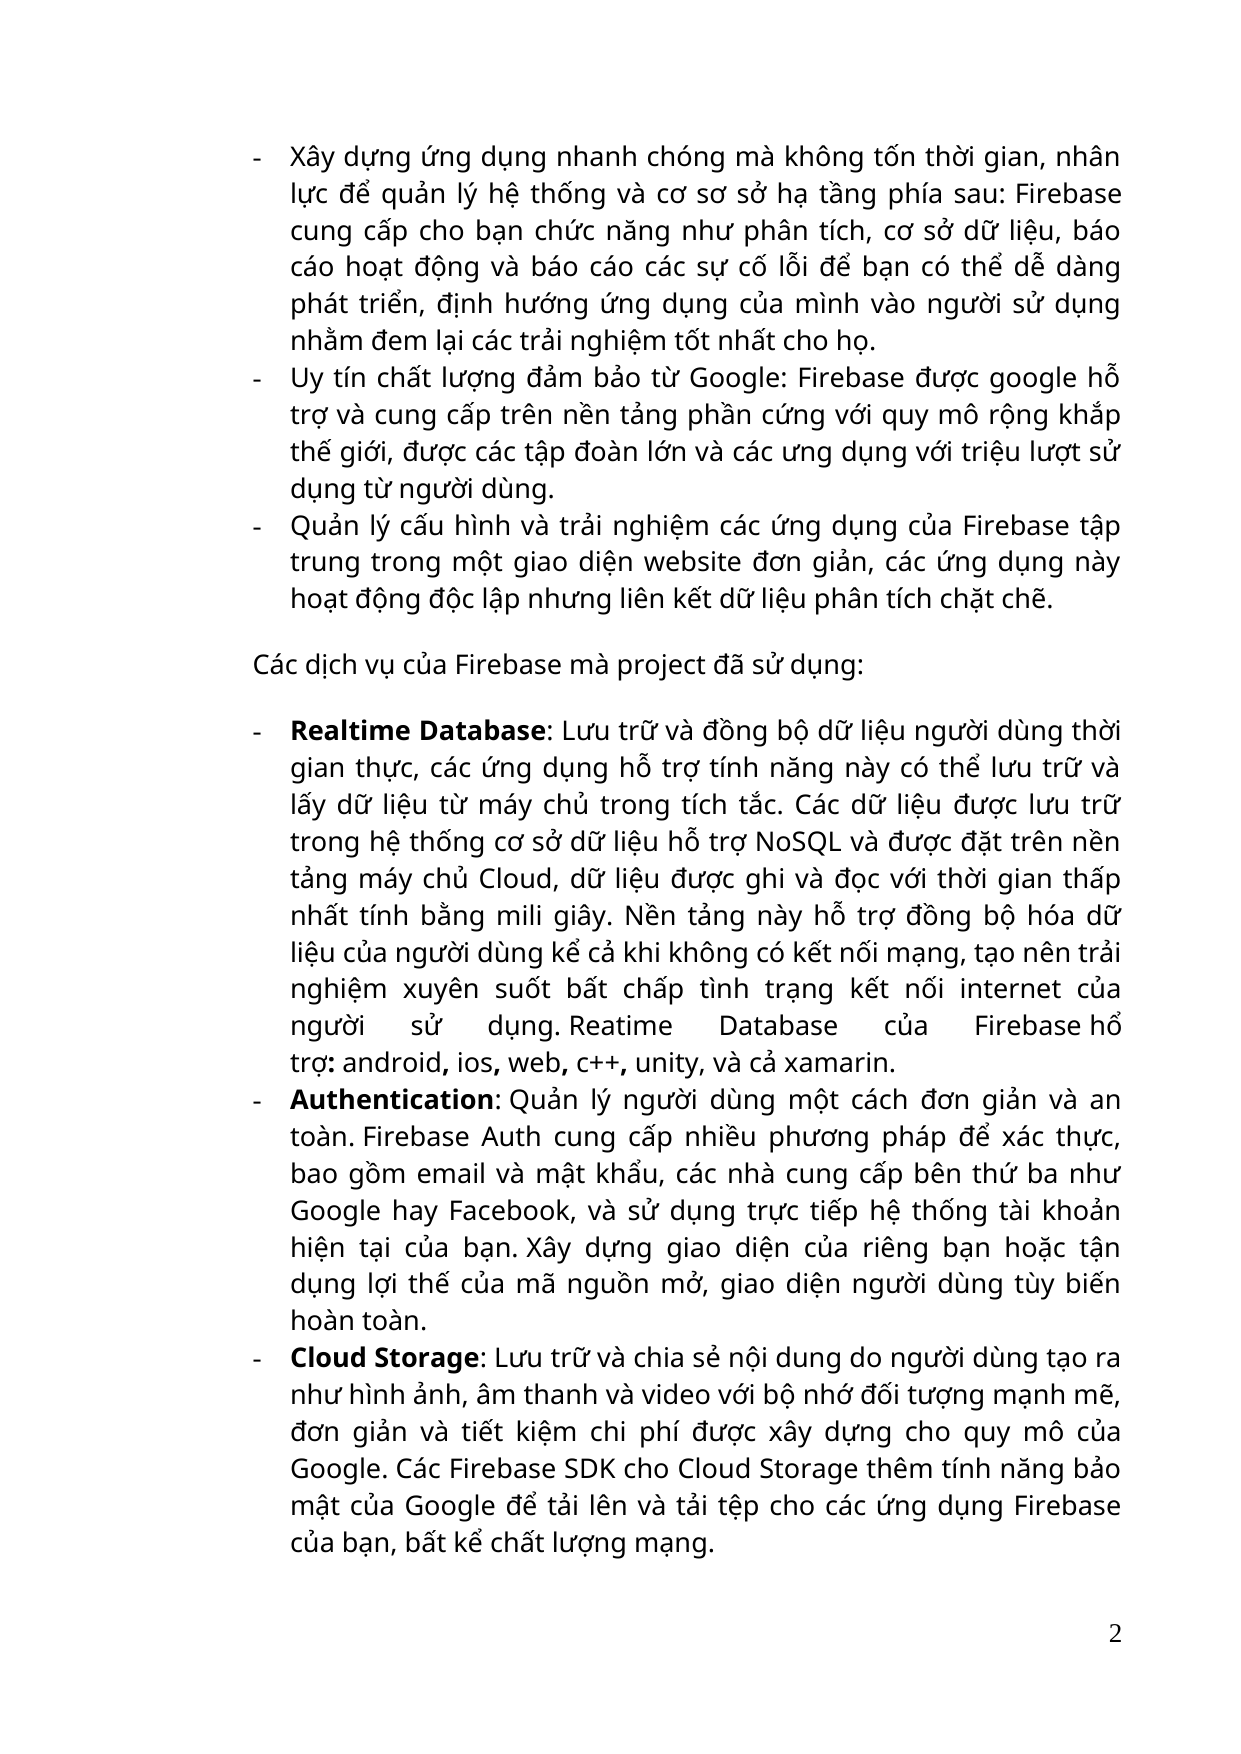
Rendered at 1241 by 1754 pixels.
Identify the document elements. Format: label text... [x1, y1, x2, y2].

list Xây dựng ứng dụng nhanh chóng mà không tốn thời gian, nhân lực để quản lý hệ thống và cơ sơ sở hạ tầng phía sau: Firebase cung cấp cho bạn chức năng như phân tích, cơ sở dữ liệu, báo cáo hoạt động và báo cáo các sự cố lỗi để bạn có thể dễ dàng phát triển, định hướng ứng dụng của mình vào người sử dụng nhằm đem lại các trải nghiệm tốt nhất cho họ. [252, 137, 1122, 358]
list Uy tín chất lượng đảm bảo từ Google: Firebase được google hỗ trợ và cung cấp trên nền tảng phần cứng với quy mô rộng khắp thế giới, được các tập đoàn lớn và các ưng dụng với triệu lượt sử dụng từ người dùng. [252, 358, 1122, 506]
list Realtime Database: Lưu trữ và đồng bộ dữ liệu người dùng thời gian thực, các ứng dụng hỗ trợ tính năng này có thể lưu trữ và lấy dữ liệu từ máy chủ trong tích tắc. Các dữ liệu được lưu trữ trong hệ thống cơ sở dữ liệu hỗ trợ NoSQL và được đặt trên nền tảng máy chủ Cloud, dữ liệu được ghi và đọc với thời gian thấp nhất tính bằng mili giây. Nền tảng này hỗ trợ đồng bộ hóa dữ liệu của người dùng kể cả khi không có kết nối mạng, tạo nên trải nghiệm xuyên suốt bất chấp tình trạng kết nối internet của người sử dụng. Reatime Database của Firebase hổ trợ: android, ios, web, c++, unity, và cả xamarin. [252, 712, 1122, 1081]
list Cloud Storage: Lưu trữ và chia sẻ nội dung do người dùng tạo ra như hình ảnh, âm thanh và video với bộ nhớ đối tượng mạnh mẽ, đơn giản và tiết kiệm chi phí được xây dựng cho quy mô của Google. Các Firebase SDK cho Cloud Storage thêm tính năng bảo mật của Google để tải lên và tải tệp cho các ứng dụng Firebase của bạn, bất kể chất lượng mạng. [252, 1339, 1122, 1560]
list Quản lý cấu hình và trải nghiệm các ứng dụng của Firebase tập trung trong một giao diện website đơn giản, các ứng dụng này hoạt động độc lập nhưng liên kết dữ liệu phân tích chặt chẽ. [252, 506, 1122, 617]
text Các dịch vụ của Firebase mà project đã sử dụng: [252, 646, 1122, 683]
list Authentication: Quản lý người dùng một cách đơn giản và an toàn. Firebase Auth cung cấp nhiều phương pháp để xác thực, bao gồm email và mật khẩu, các nhà cung cấp bên thứ ba như Google hay Facebook, và sử dụng trực tiếp hệ thống tài khoản hiện tại của bạn. Xây dựng giao diện của riêng bạn hoặc tận dụng lợi thế của mã nguồn mở, giao diện người dùng tùy biến hoàn toàn. [252, 1081, 1122, 1339]
